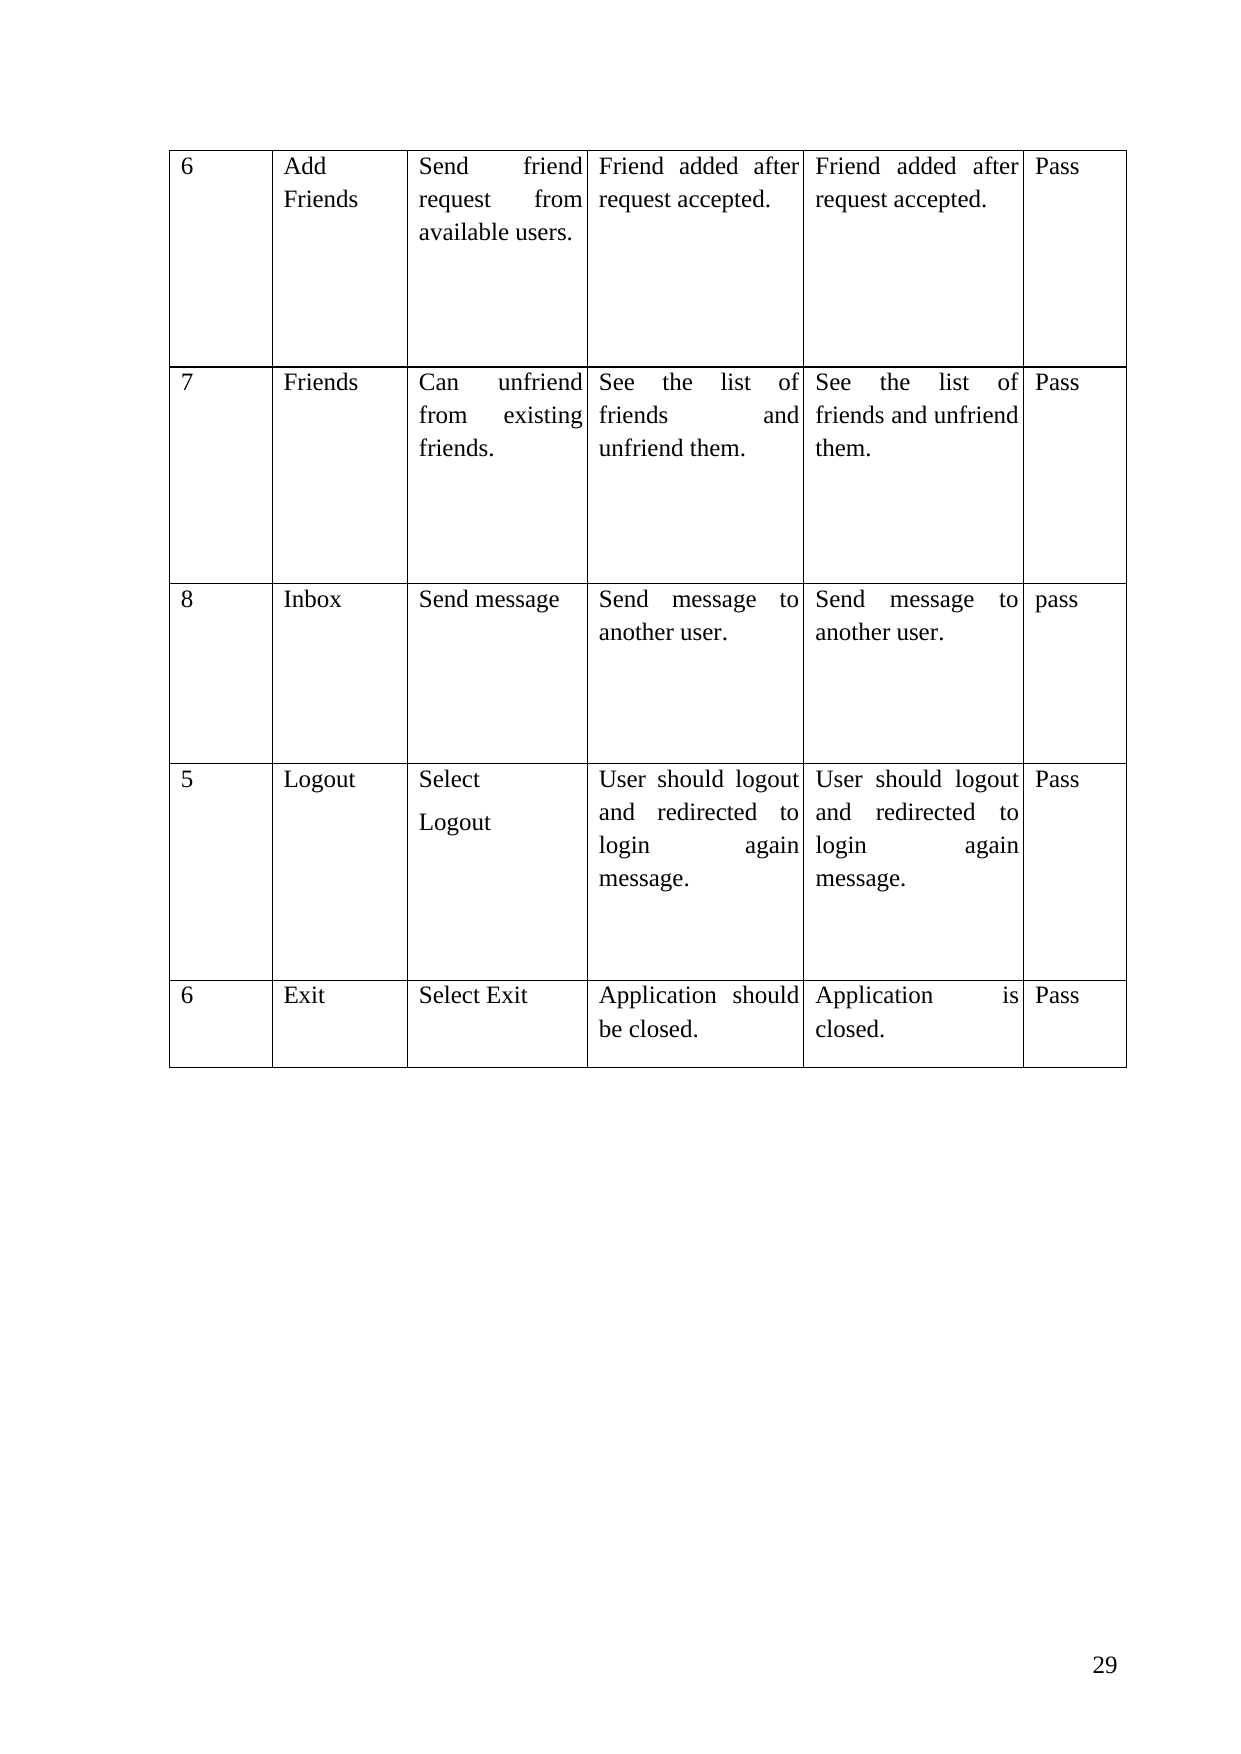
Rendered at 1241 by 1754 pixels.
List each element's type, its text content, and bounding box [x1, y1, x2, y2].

table_cell Inbox [273, 584, 407, 763]
table_cell pass [1024, 584, 1126, 763]
table_cell Friend added after request accepted. [804, 151, 1023, 366]
table_cell 6 [170, 981, 272, 1067]
table_cell Pass [1024, 981, 1126, 1067]
table_cell Application should be closed. [588, 981, 803, 1067]
table_cell Send message [408, 584, 587, 763]
table_cell Pass [1024, 368, 1126, 583]
table_cell User should logout and redirected to login again message. [804, 764, 1023, 979]
table_cell Can unfriend from existing friends. [408, 368, 587, 583]
table_cell See the list of friends and unfriend them. [588, 368, 803, 583]
table_cell User should logout and redirected to login again message. [588, 764, 803, 979]
table_cell 6 [170, 151, 272, 366]
table_cell Select Exit [408, 981, 587, 1067]
table_cell See the list of friends and unfriend them. [804, 368, 1023, 583]
table_cell 7 [170, 368, 272, 583]
table_cell Friends [273, 368, 407, 583]
table_cell Exit [273, 981, 407, 1067]
table_cell 8 [170, 584, 272, 763]
table_cell Select Logout [408, 764, 587, 979]
table_cell Add Friends [273, 151, 407, 366]
table_cell Friend added after request accepted. [588, 151, 803, 366]
table_cell Send friend request from available users. [408, 151, 587, 366]
table_cell Send message to another user. [804, 584, 1023, 763]
table_cell 5 [170, 764, 272, 979]
table_cell Logout [273, 764, 407, 979]
table_cell Send message to another user. [588, 584, 803, 763]
table_cell Pass [1024, 764, 1126, 979]
table_cell Pass [1024, 151, 1126, 366]
table_cell Application is closed. [804, 981, 1023, 1067]
